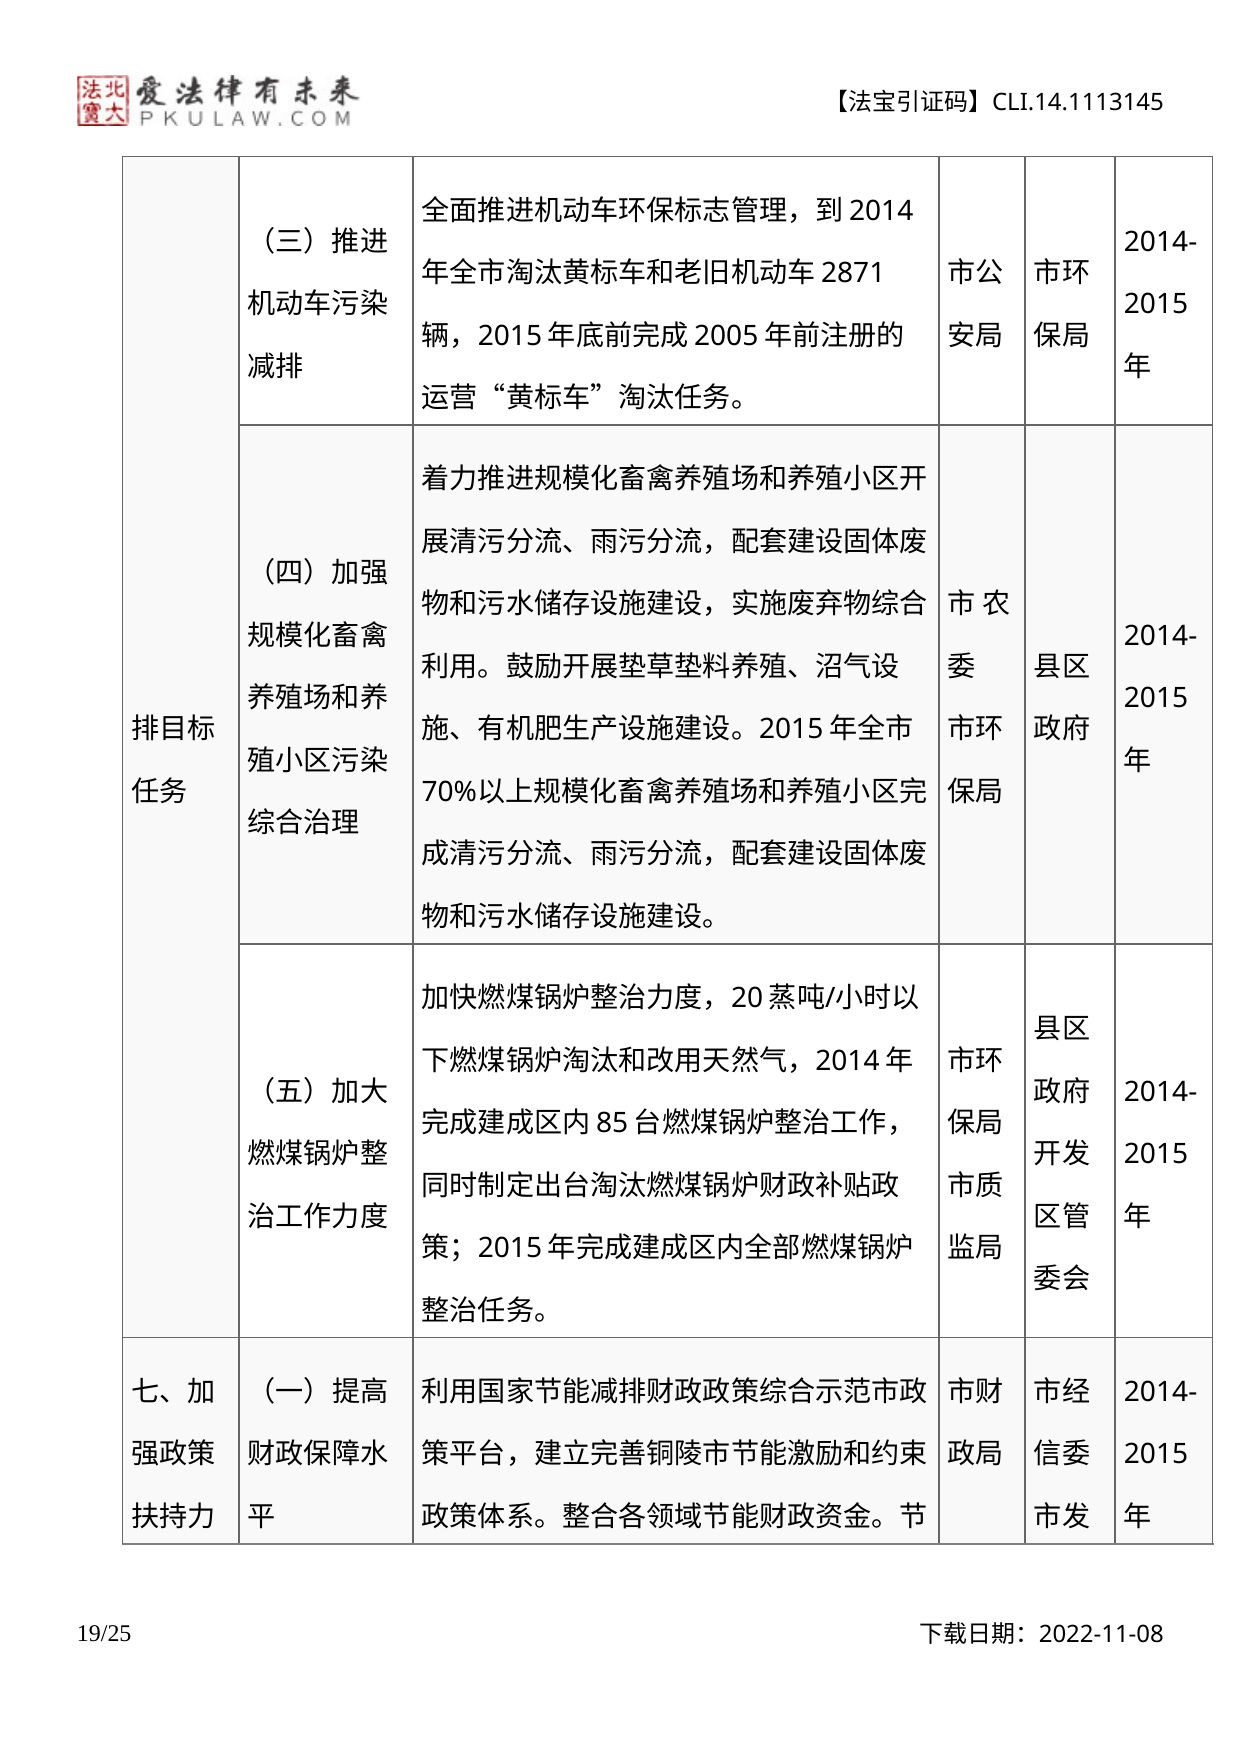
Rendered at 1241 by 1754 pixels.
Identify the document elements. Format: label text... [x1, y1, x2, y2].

table_cell 市经信委 市发改委 [1026, 1338, 1114, 1543]
picture [76, 75, 361, 126]
table_cell （五）加大燃煤锅炉整治工作力度 [240, 945, 412, 1337]
table_cell 市 农 委 市环保局 [940, 426, 1024, 943]
table_cell 加快燃煤锅炉整治力度，20蒸吨/小时以下燃煤锅炉淘汰和改用天然气，2014年完成建成区内85台燃煤锅炉整治工作，同时制定出台淘汰燃煤锅炉财政补贴政策；2015年完成建成区内全部燃煤锅炉整治任务。 [414, 945, 938, 1337]
table_cell 全面推进机动车环保标志管理，到2014年全市淘汰黄标车和老旧机动车2871辆，2015年底前完成2005年前注册的运营“黄标车”淘汰任务。 [414, 157, 938, 424]
table_cell 2014-2015年 [1116, 157, 1212, 424]
table_cell 市财政局 [940, 1338, 1024, 1543]
table_cell 2014-2015年 [1116, 945, 1212, 1337]
table_cell 2014-2015年 [1116, 1338, 1212, 1543]
table_cell 市公安局 [940, 157, 1024, 424]
table_cell 着力推进规模化畜禽养殖场和养殖小区开展清污分流、雨污分流，配套建设固体废物和污水储存设施建设，实施废弃物综合利用。鼓励开展垫草垫料养殖、沼气设施、有机肥生产设施建设。2015年全市70%以上规模化畜禽养殖场和养殖小区完成清污分流、雨污分流，配套建设固体废物和污水储存设施建设。 [414, 426, 938, 943]
table_cell 县区政府 [1026, 426, 1114, 943]
table_cell 2014-2015年 [1116, 426, 1212, 943]
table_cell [414, 1338, 938, 1543]
table_cell （三）推进机动车污染减排 [240, 157, 412, 424]
table_cell 县区政府 开发区管委会 [1026, 945, 1114, 1337]
table_cell 七、加强政策扶持力度 [123, 1338, 238, 1543]
table_cell （一）提高财政保障水平 [240, 1338, 412, 1543]
table_cell （四）加强规模化畜禽养殖场和养殖小区污染综合治理 [240, 426, 412, 943]
table_cell 市环保局 [1026, 157, 1114, 424]
table_cell 六、 严格落实污染减排目标任务 [123, 157, 238, 1337]
table_cell 市环保局 市质监局 [940, 945, 1024, 1337]
